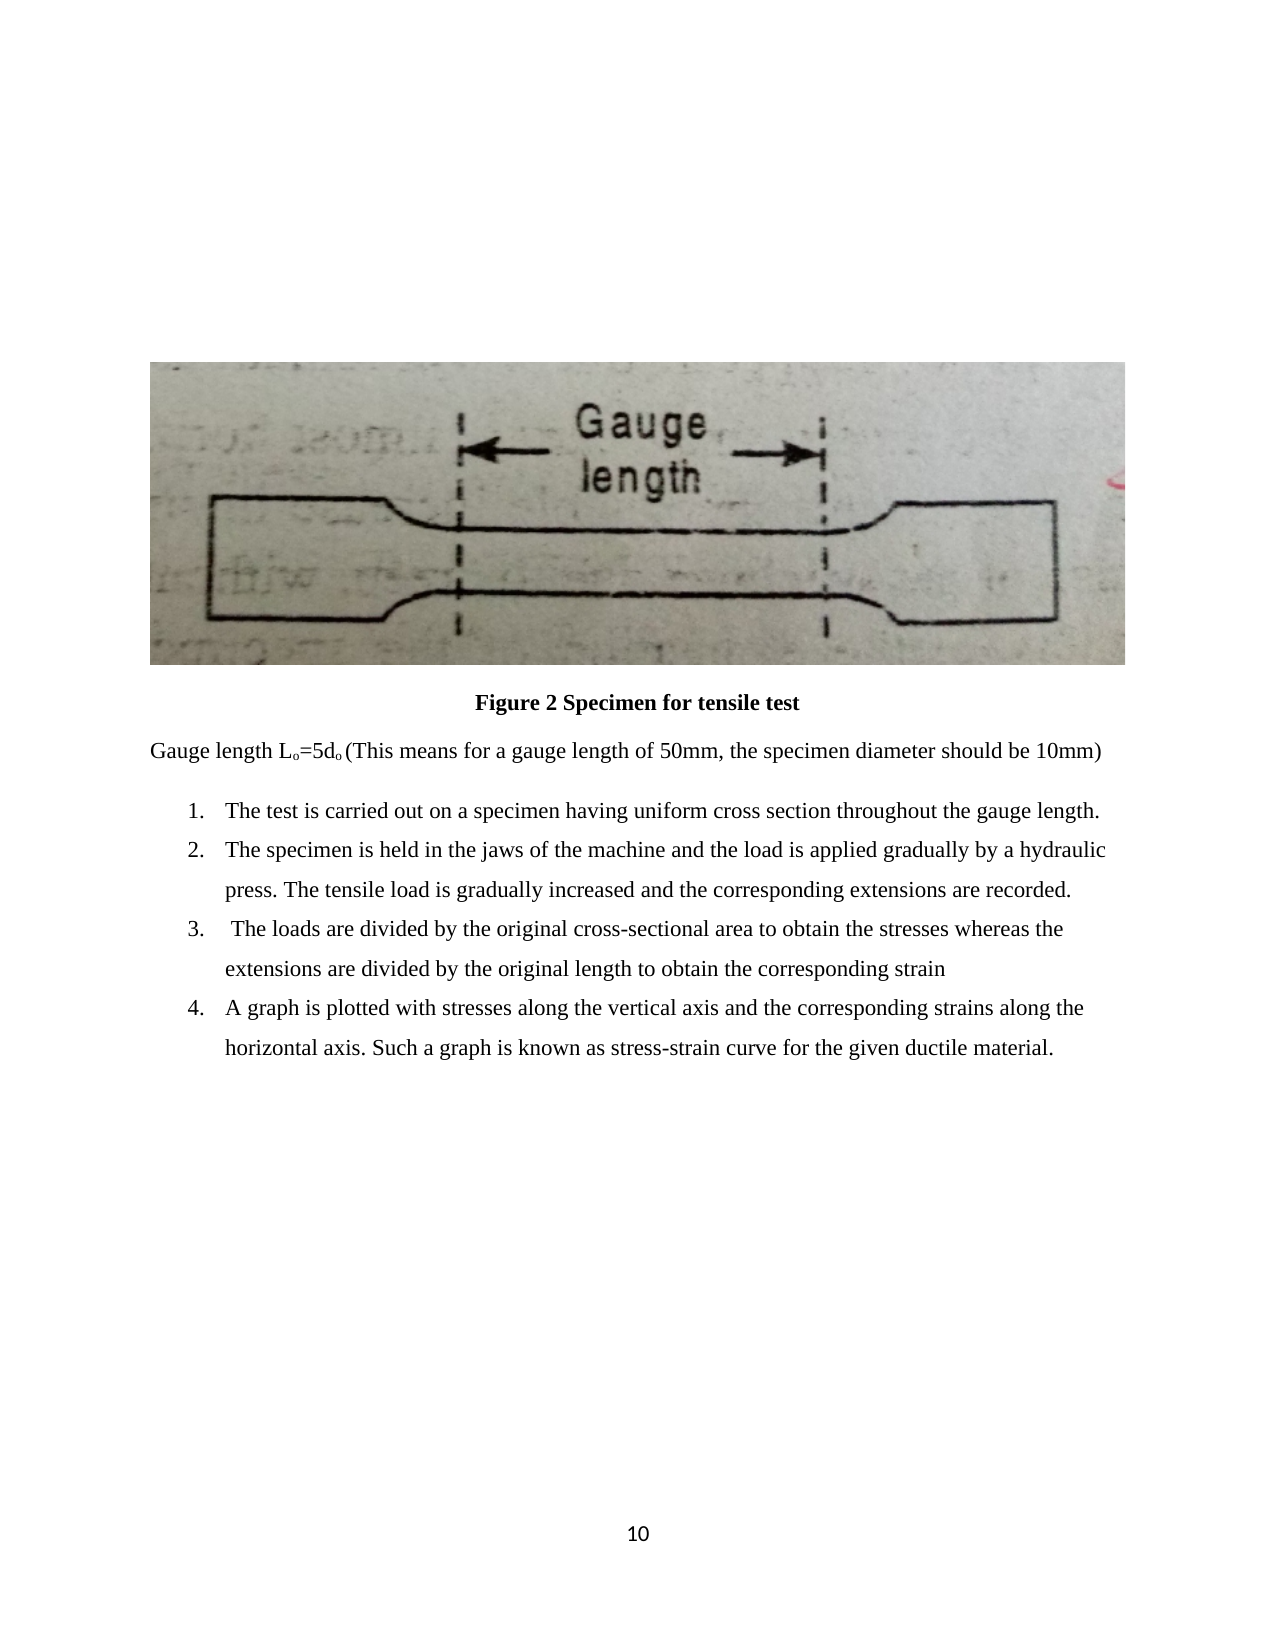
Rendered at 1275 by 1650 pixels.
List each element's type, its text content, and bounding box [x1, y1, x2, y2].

text Figure 2 Specimen for tensile test [150, 689, 1125, 716]
list The test is carried out on a specimen having uniform cross section throughout the gauge length. [187, 797, 1125, 823]
picture [150, 362, 1125, 665]
list A graph is plotted with stresses along the vertical axis and the corresponding strains along the horizontal axis. Such a graph is known as stress-strain curve for the given ductile material. [187, 994, 1125, 1060]
list The loads are divided by the original cross-sectional area to obtain the stresses whereas the extensions are divided by the original length to obtain the corresponding strain [187, 915, 1125, 981]
text Gauge length Lo=5do (This means for a gauge length of 50mm, the specimen diameter should be 10mm) [150, 737, 1125, 763]
list The specimen is held in the jaws of the machine and the load is applied gradually by a hydraulic press. The tensile load is gradually increased and the corresponding extensions are recorded. [187, 836, 1125, 902]
